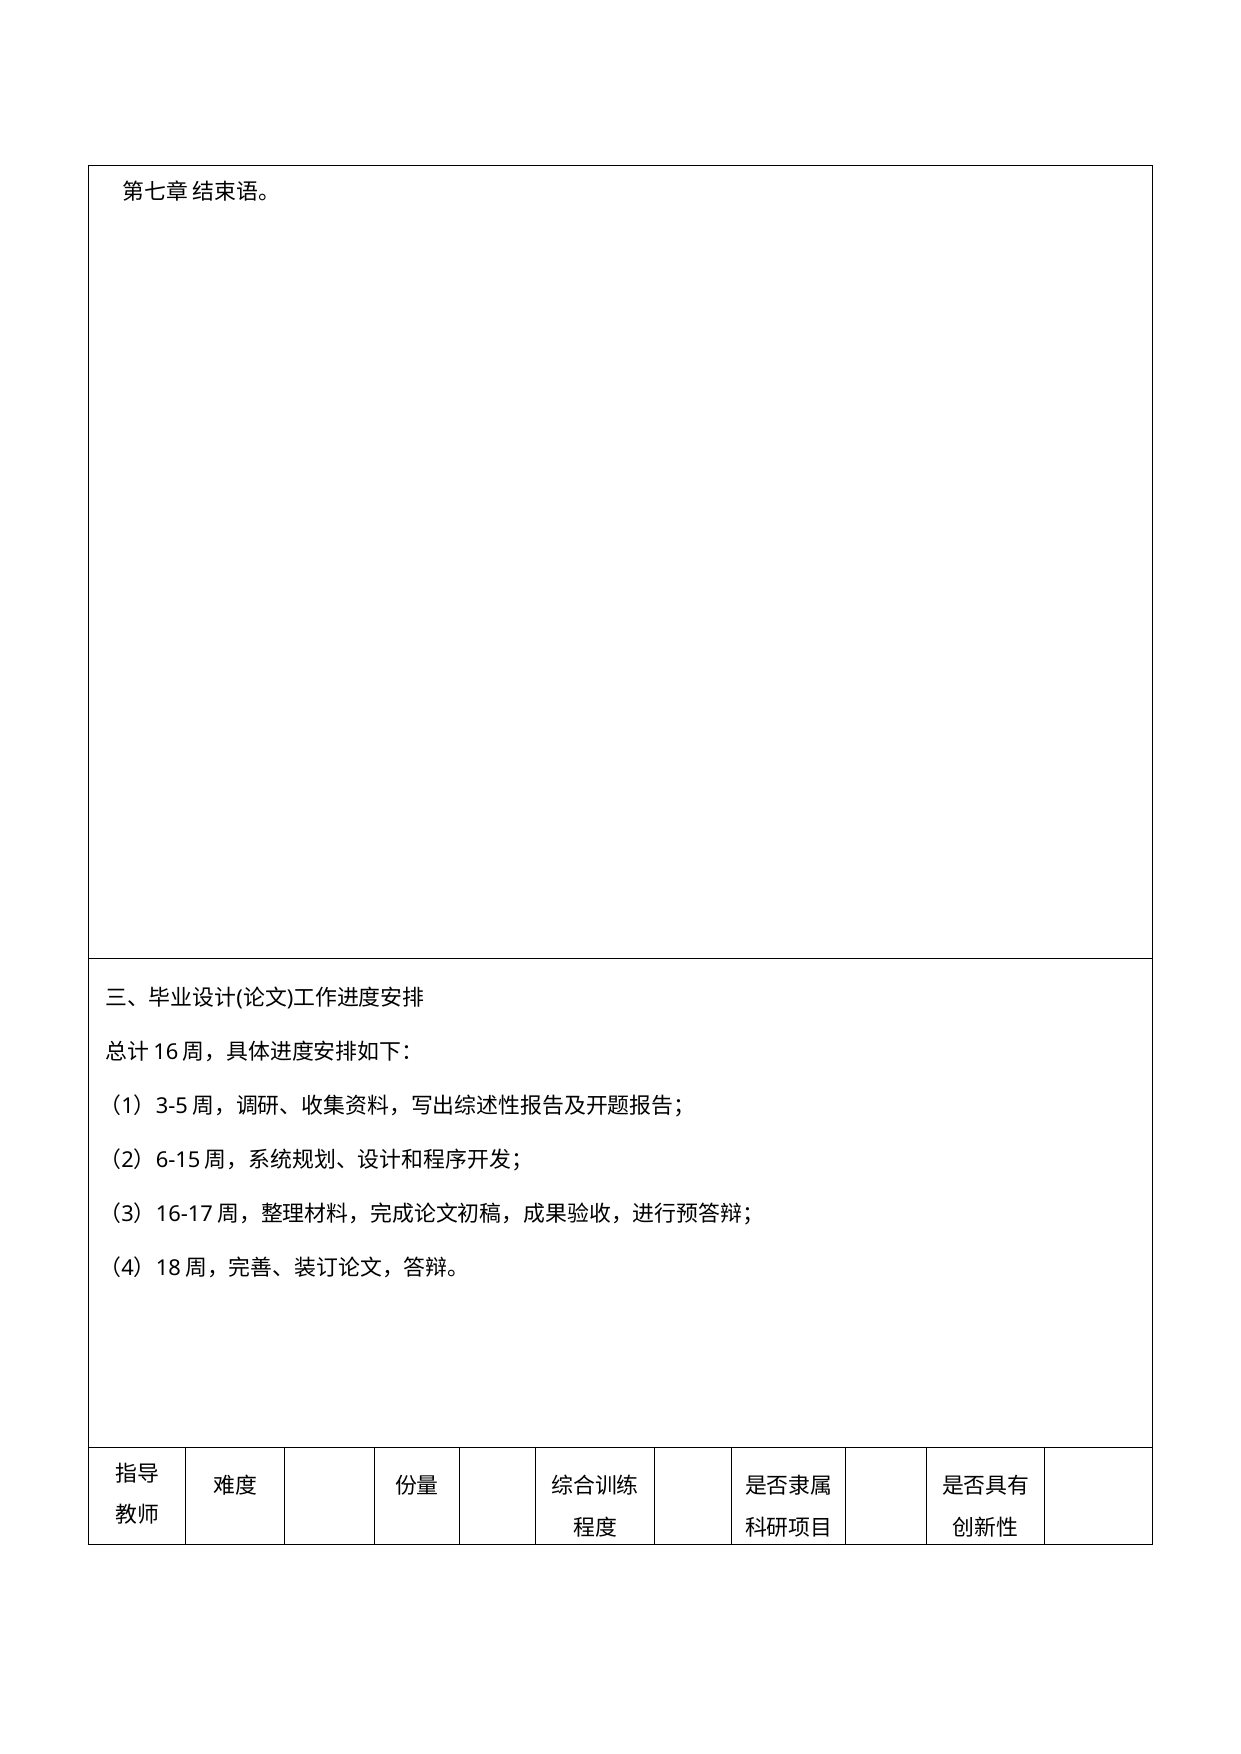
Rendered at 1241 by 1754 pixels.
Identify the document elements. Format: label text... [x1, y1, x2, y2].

table_cell 是否隶属科研项目 [732, 1448, 845, 1543]
table_cell 三、毕业设计(论文)工作进度安排 总计16周，具体进度安排如下： （1）3-5周，调研、收集资料，写出综述性报告及开题报告； （2）6-15周，系统规划、设计和程序开发； （3）16-17周，整理材料，完成论文初稿，成果验收，进行预答辩； （4）18周，完善、装订论文，答辩。 [89, 959, 1152, 1447]
table_cell [1045, 1448, 1152, 1543]
table_cell 是否具有创新性 [927, 1448, 1044, 1543]
table_cell 难度 [186, 1448, 284, 1543]
table_cell [655, 1448, 731, 1543]
table_cell [846, 1448, 926, 1543]
table_cell 综合训练程度 [536, 1448, 654, 1543]
table_cell 指导 教师 评审 意见 [89, 1448, 185, 1543]
table_cell [460, 1448, 535, 1543]
table_cell 份量 [375, 1448, 459, 1543]
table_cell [89, 166, 1152, 958]
table_cell [285, 1448, 374, 1543]
